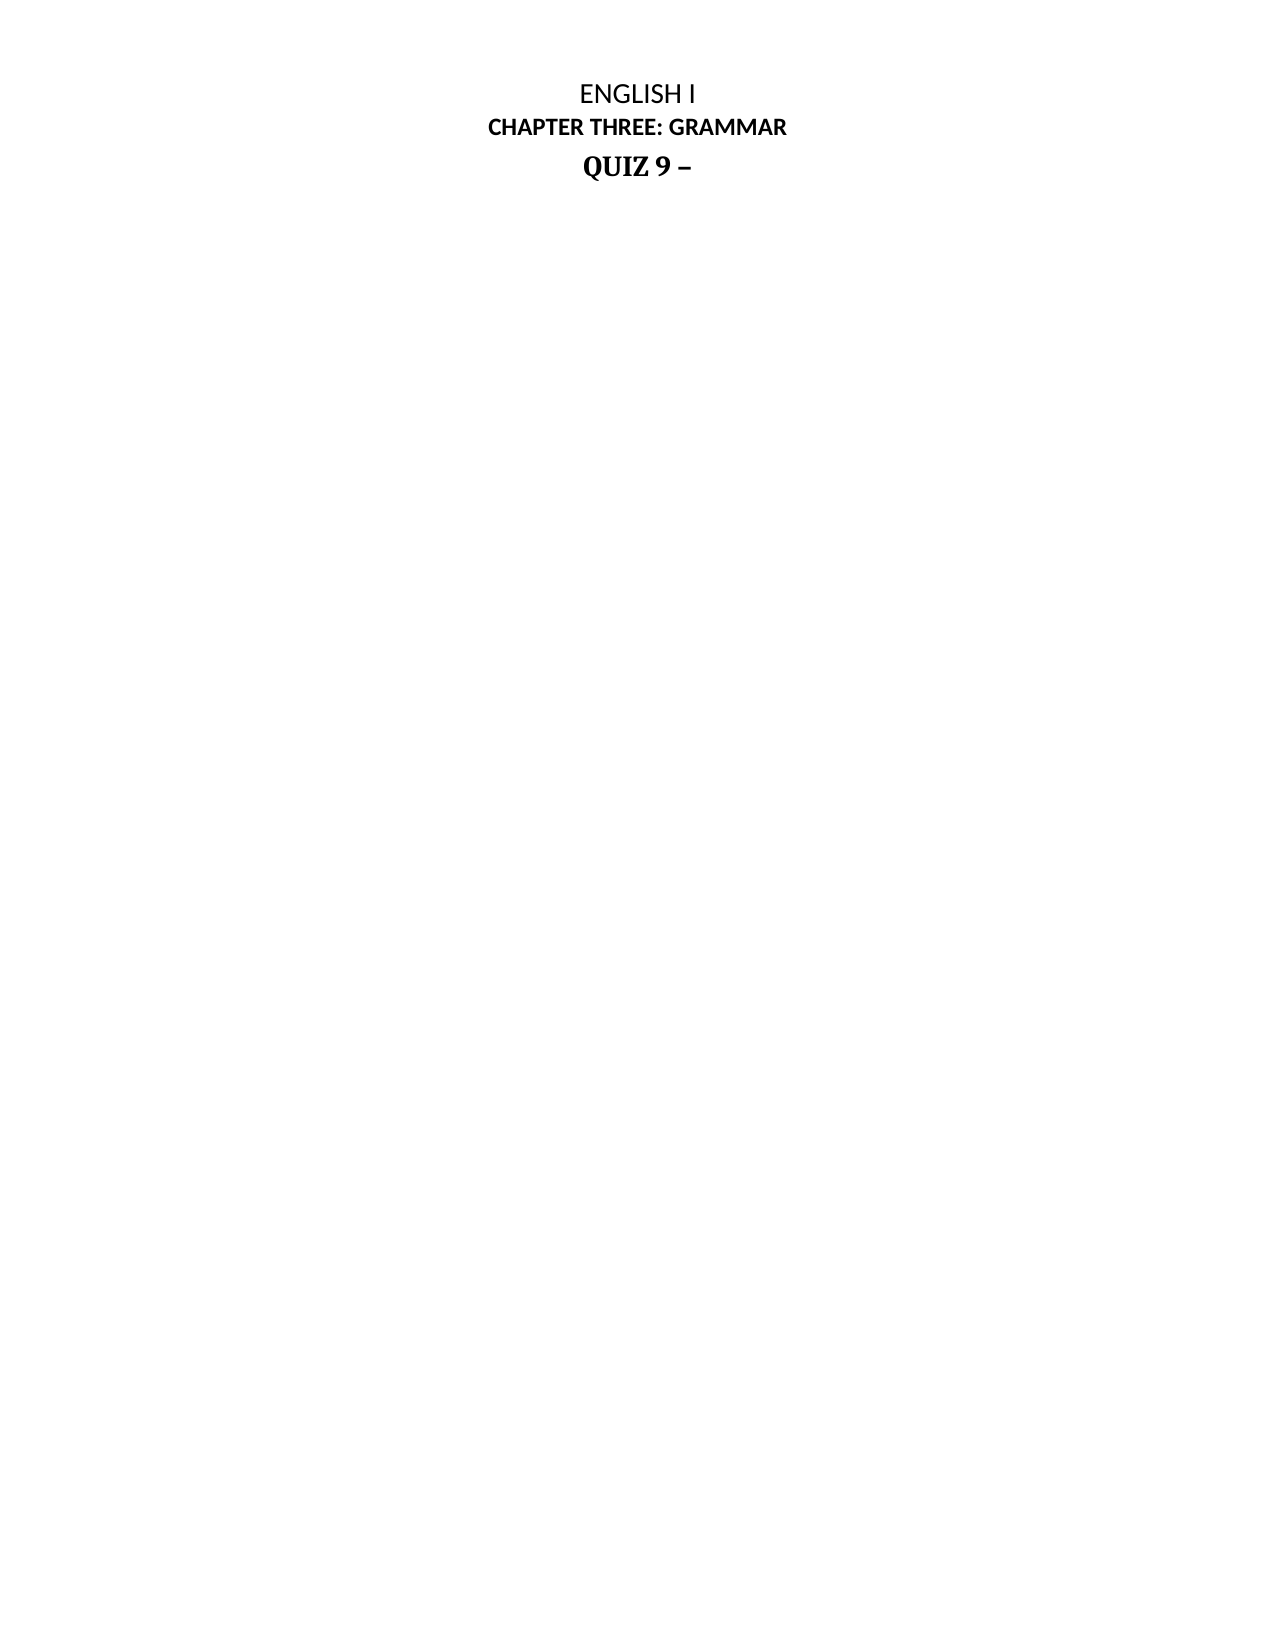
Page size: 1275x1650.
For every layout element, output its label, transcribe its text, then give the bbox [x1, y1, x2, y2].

subtitle QUIZ 9 –FINAL EXAM [187, 150, 1087, 183]
